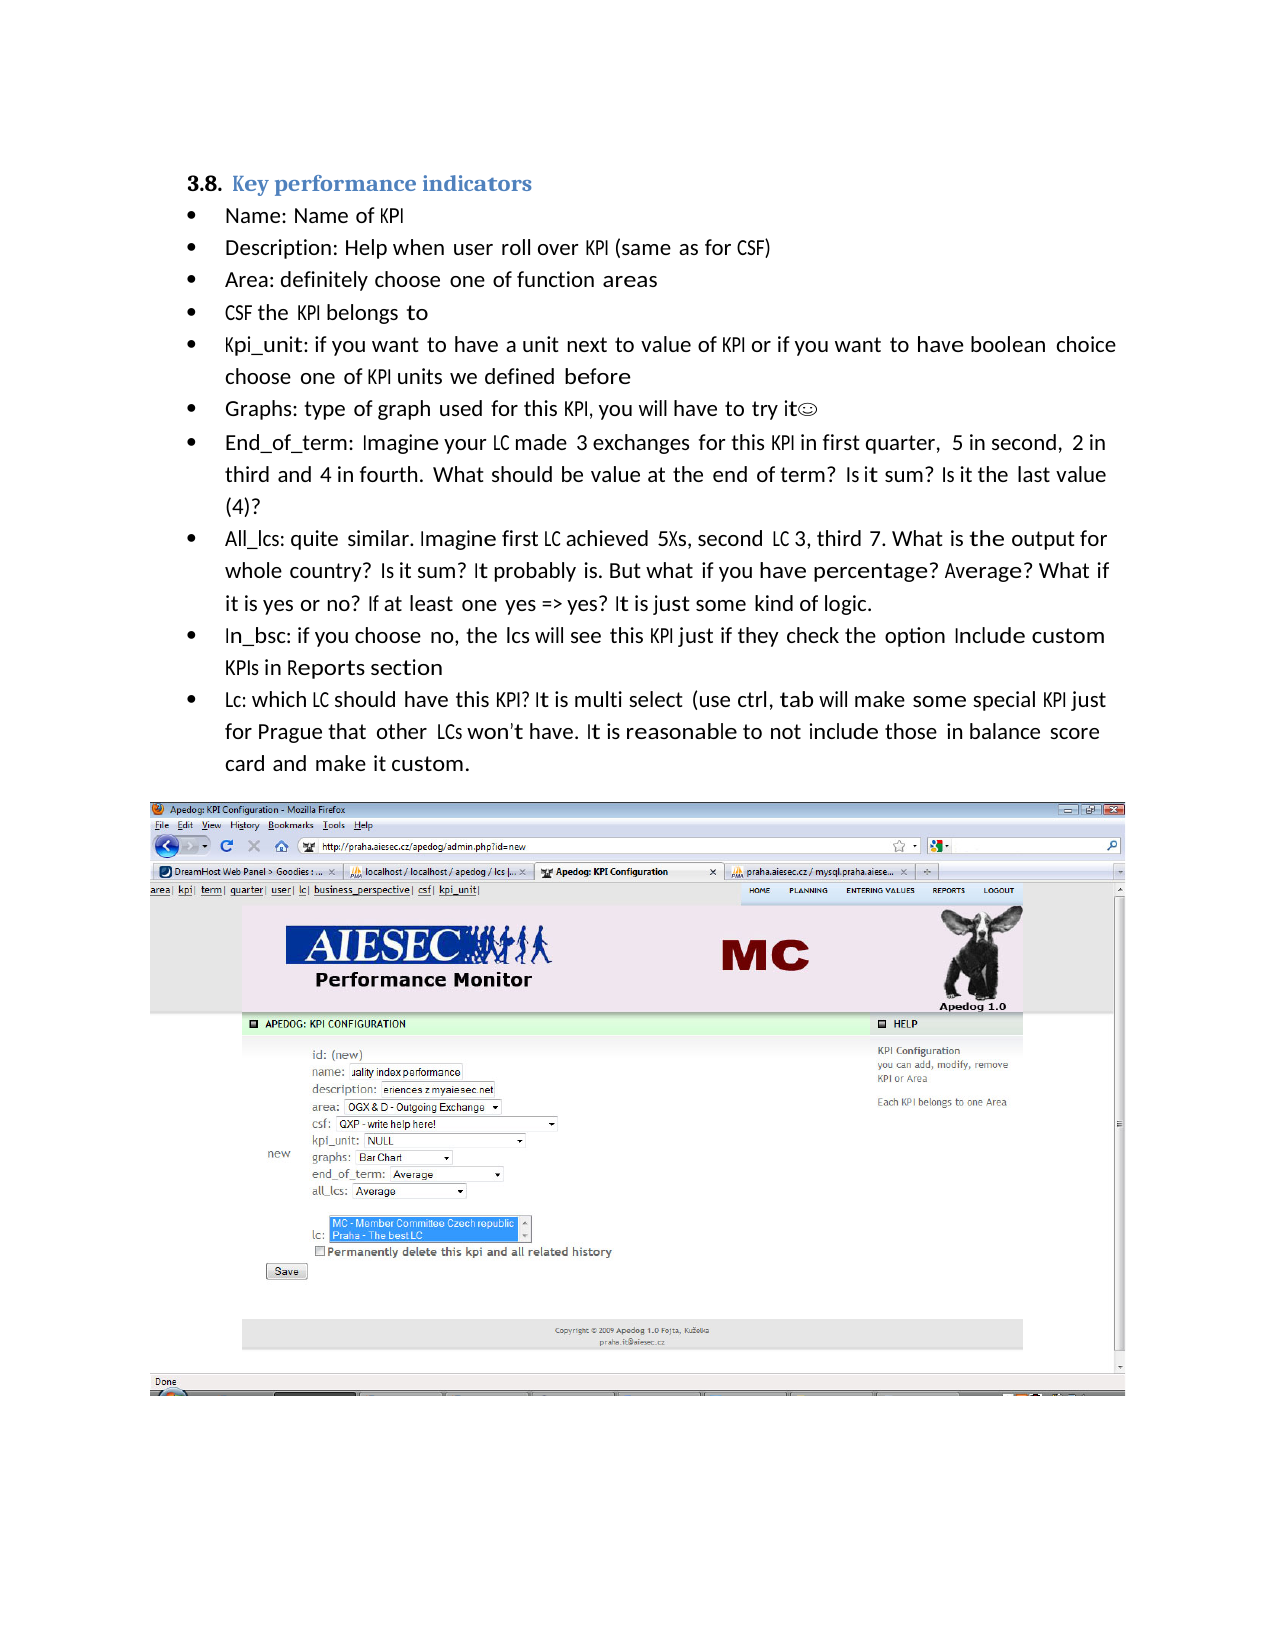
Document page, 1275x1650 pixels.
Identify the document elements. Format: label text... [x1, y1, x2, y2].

subtitle Key performance indicators [187, 171, 1125, 197]
picture [150, 802, 1125, 1396]
list CSF the KPI belongs to [187, 298, 1125, 326]
list Graphs: type of graph used for this KPI, you will have to try it☺ [187, 394, 1125, 423]
list Name: Name of KPI [187, 201, 1125, 229]
list Kpi_unit: if you want to have a unit next to value of KPI or if you want to have boolean choice choose one of KPI units we defined before [187, 330, 1125, 390]
list In_bsc: if you choose no, the lcs will see this KPI just if they check the option Include custom KPIs in Reports section [187, 621, 1125, 681]
list Description: Help when user roll over KPI (same as for CSF) [187, 233, 1125, 261]
list All_lcs: quite similar. Imagine first LC achieved 5Xs, second LC 3, third 7. What is the output for whole country? Is it sum? It probably is. But what if you have percentage? Average? What if it is yes or no? If at least one yes => yes? It is just some kind of logic. [187, 524, 1125, 617]
list Lc: which LC should have this KPI? It is multi select (use ctrl, tab will make some special KPI just for Prague that other LCs won’t have. It is reasonable to not include those in balance score card and make it custom. [187, 685, 1125, 778]
list End_of_term: Imagine your LC made 3 exchanges for this KPI in first quarter, 5 in second, 2 in third and 4 in fourth. What should be value at the end of term? Is it sum? Is it the last value (4)? [187, 428, 1125, 520]
list Area: definitely choose one of function areas [187, 265, 1125, 293]
